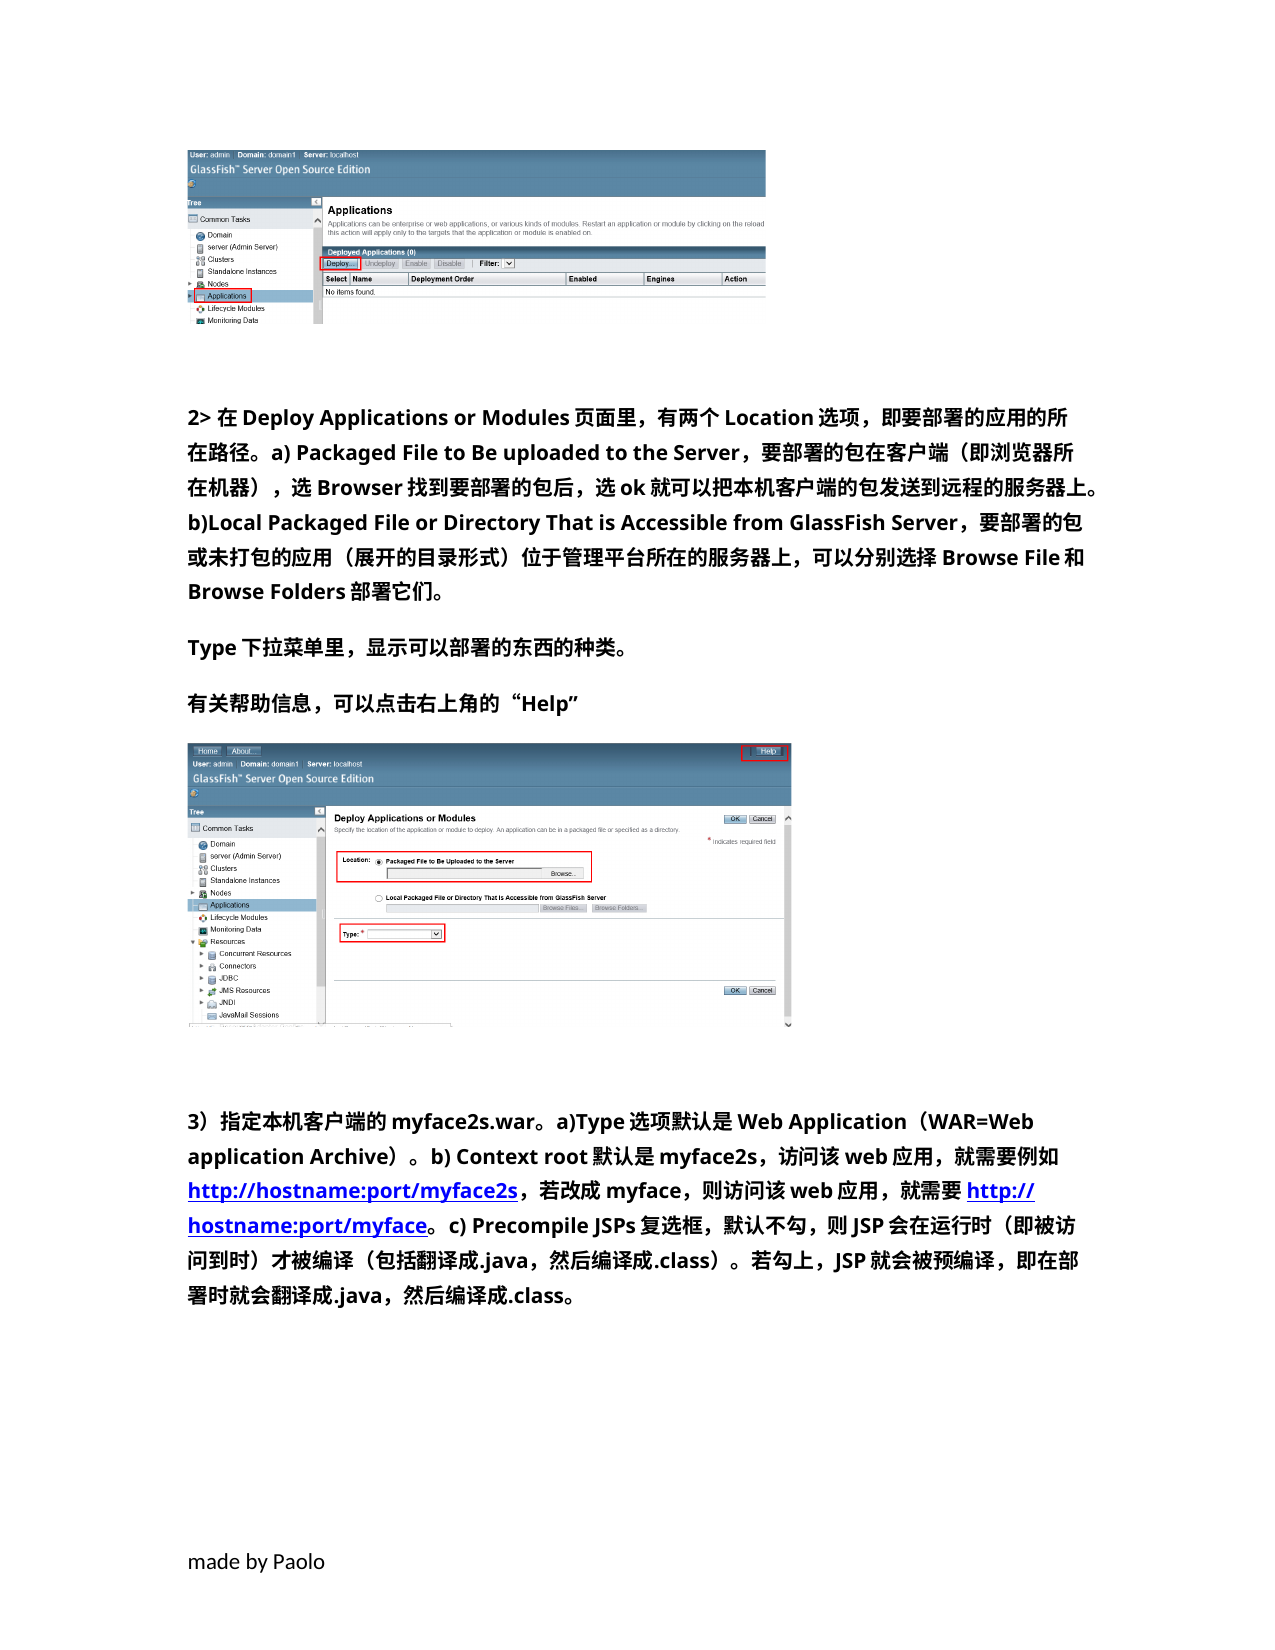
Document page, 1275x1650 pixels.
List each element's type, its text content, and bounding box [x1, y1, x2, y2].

text 3）指定本机客户端的myface2s.war。a)Type选项默认是Web Application（WAR=Web application Archive）。b) Context root默认是myface2s，访问该web应用，就需要例如http://hostname:port/myface2s，若改成myface，则访问该web应用，就需要http://hostname:port/myface。c) Precompile JSPs复选框，默认不勾，则JSP会在运行时（即被访问到时）才被编译（包括翻译成.java，然后编译成.class）。若勾上，JSP就会被预编译，即在部署时就会翻译成.java，然后编译成.class。 [187, 1105, 1087, 1309]
text 有关帮助信息，可以点击右上角的“Help” [187, 687, 1087, 717]
text 2> 在Deploy Applications or Modules页面里，有两个Location选项，即要部署的应用的所在路径。a) Packaged File to Be uploaded to the Server，要部署的包在客户端（即浏览器所在机器），选Browser找到要部署的包后，选ok就可以把本机客户端的包发送到远程的服务器上。b)Local Packaged File or Directory That is Accessible from GlassFish Server，要部署的包或未打包的应用（展开的目录形式）位于管理平台所在的服务器上，可以分别选择Browse File和Browse Folders部署它们。 [187, 402, 1087, 606]
text Type下拉菜单里，显示可以部署的东西的种类。 [187, 631, 1087, 661]
picture [187, 150, 766, 324]
picture [187, 742, 792, 1027]
